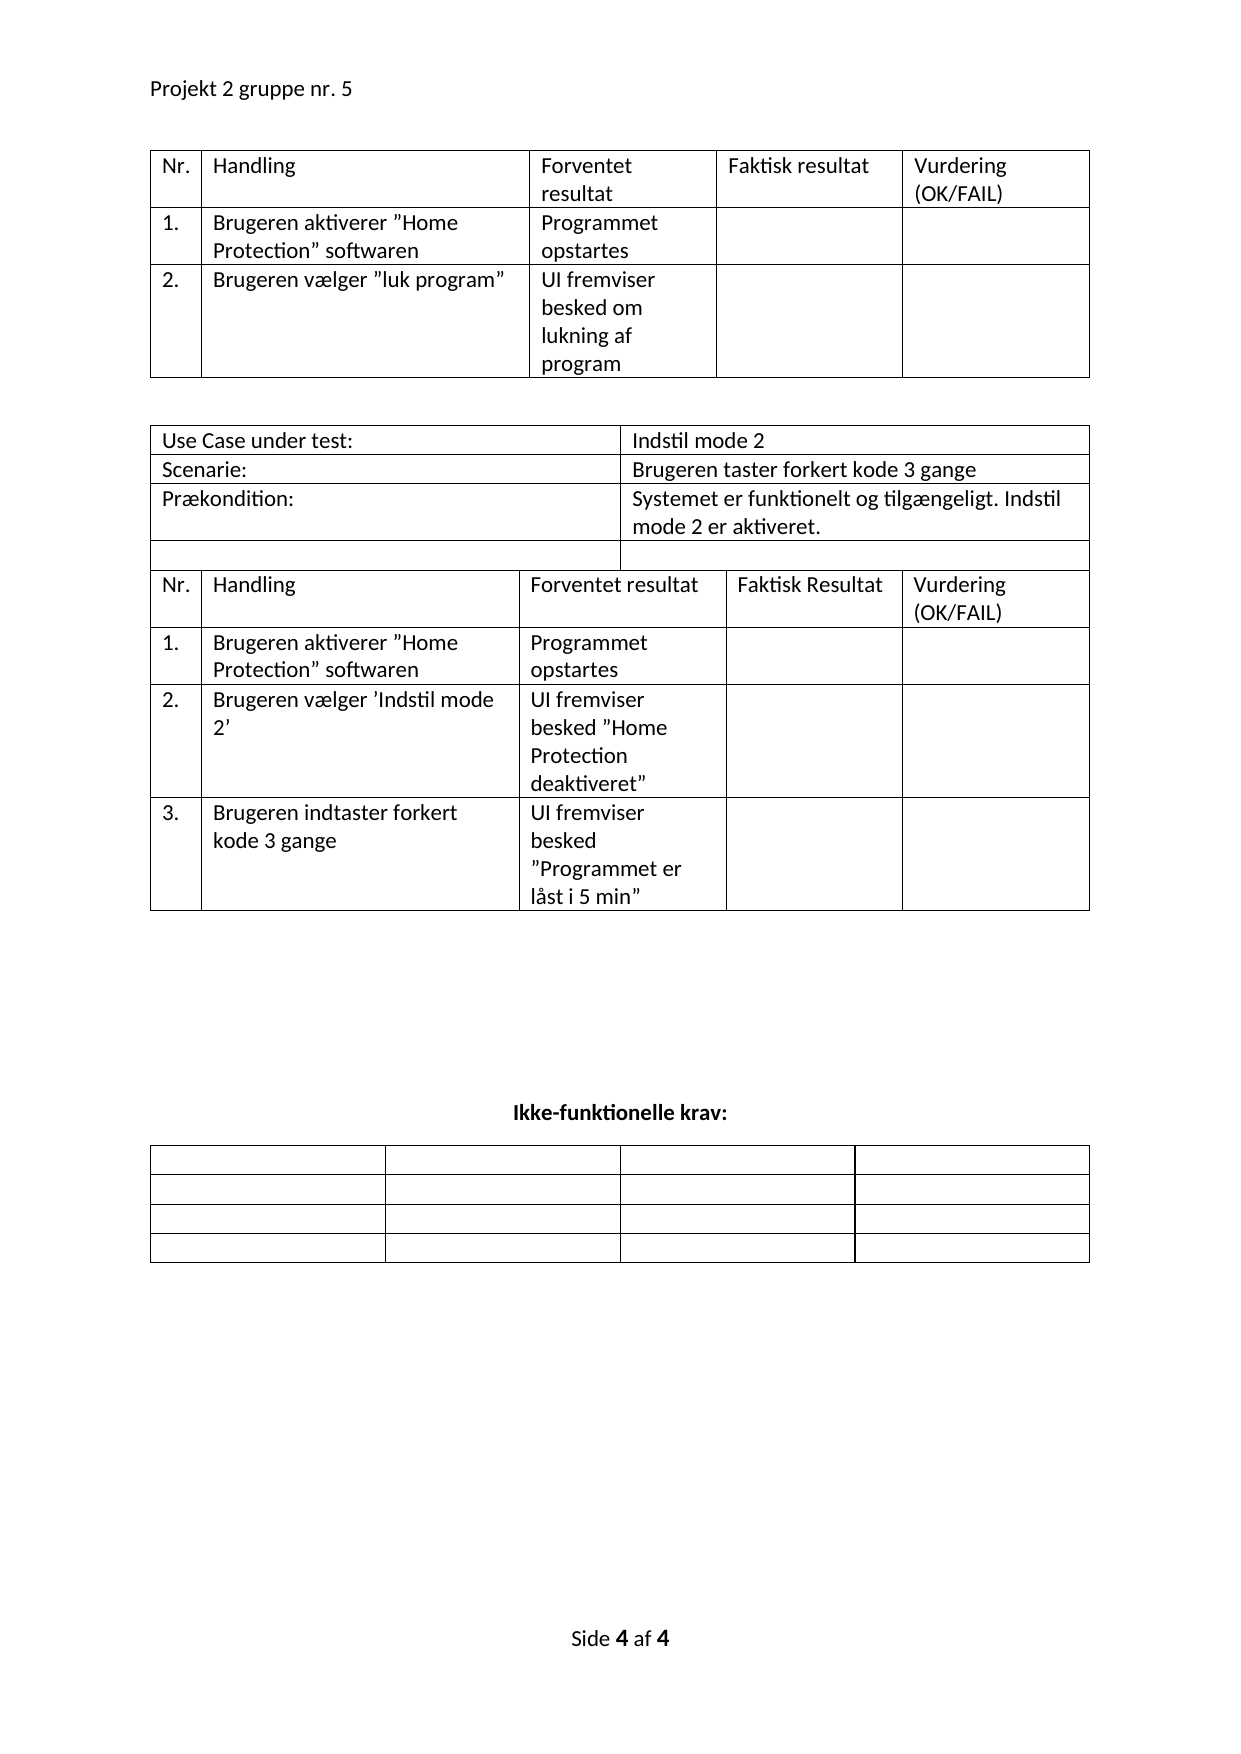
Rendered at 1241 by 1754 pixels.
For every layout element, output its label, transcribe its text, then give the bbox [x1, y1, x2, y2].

table_cell [717, 265, 902, 377]
table_cell Nr. [151, 571, 201, 627]
table_cell Vurdering (OK/FAIL) [903, 151, 1089, 207]
table_cell [727, 628, 902, 684]
table_cell Forventet resultat [520, 571, 726, 627]
table_cell Forventet resultat [530, 151, 716, 207]
table_cell [386, 1205, 620, 1232]
table_cell 1. [151, 628, 201, 684]
table_cell [903, 685, 1089, 797]
table_cell [621, 1175, 854, 1203]
table_header [856, 1146, 1089, 1174]
table_cell Programmet opstartes [520, 628, 726, 684]
table_header [151, 1146, 385, 1174]
table_cell Programmet opstartes [530, 208, 716, 264]
table_header [621, 1146, 854, 1174]
table_cell Nr. [151, 151, 201, 207]
table_cell 1. [151, 208, 201, 264]
table_cell [386, 1175, 620, 1203]
table_cell [386, 1234, 620, 1262]
table_cell [151, 1234, 385, 1262]
table_cell [621, 541, 1089, 569]
table_cell Scenarie: [151, 455, 620, 483]
table_cell [903, 798, 1089, 910]
table_cell 2. [151, 685, 201, 797]
table_cell [727, 685, 902, 797]
table_cell Prækondition: [151, 484, 620, 540]
table_header Use Case under test: [151, 426, 620, 454]
text Ikke-funktionelle krav: [150, 1098, 1090, 1126]
table_cell Brugeren vælger ’Indstil mode 2’ [202, 685, 519, 797]
table_cell [903, 265, 1089, 377]
table_cell [621, 1205, 854, 1232]
table_cell [903, 208, 1089, 264]
table_cell UI fremviser besked om lukning af program [530, 265, 716, 377]
table_cell Brugeren aktiverer ”Home Protection” softwaren [202, 628, 519, 684]
table_cell [151, 1205, 385, 1232]
table_cell Faktisk resultat [717, 151, 902, 207]
table_cell Handling [202, 151, 529, 207]
table_cell 2. [151, 265, 201, 377]
table_cell [621, 1234, 854, 1262]
table_cell [151, 541, 620, 569]
table_cell Faktisk Resultat [727, 571, 902, 627]
table_cell [727, 798, 902, 910]
table_cell Vurdering (OK/FAIL) [903, 571, 1089, 627]
table_cell [903, 628, 1089, 684]
table_cell [856, 1234, 1089, 1262]
table_cell 3. [151, 798, 201, 910]
table_cell Brugeren indtaster forkert kode 3 gange [202, 798, 519, 910]
table_cell Brugeren taster forkert kode 3 gange [621, 455, 1089, 483]
table_cell [856, 1175, 1089, 1203]
table_header Indstil mode 2 [621, 426, 1089, 454]
table_cell UI fremviser besked ”Home Protection deaktiveret” [520, 685, 726, 797]
table_cell Brugeren aktiverer ”Home Protection” softwaren [202, 208, 529, 264]
table_cell [151, 1175, 385, 1203]
table_cell Systemet er funktionelt og tilgængeligt. Indstil mode 2 er aktiveret. [621, 484, 1089, 540]
table_cell [717, 208, 902, 264]
table_cell UI fremviser besked ”Programmet er låst i 5 min” [520, 798, 726, 910]
table_cell [856, 1205, 1089, 1232]
table_header [386, 1146, 620, 1174]
table_cell Brugeren vælger ”luk program” [202, 265, 529, 377]
table_cell Handling [202, 571, 519, 627]
